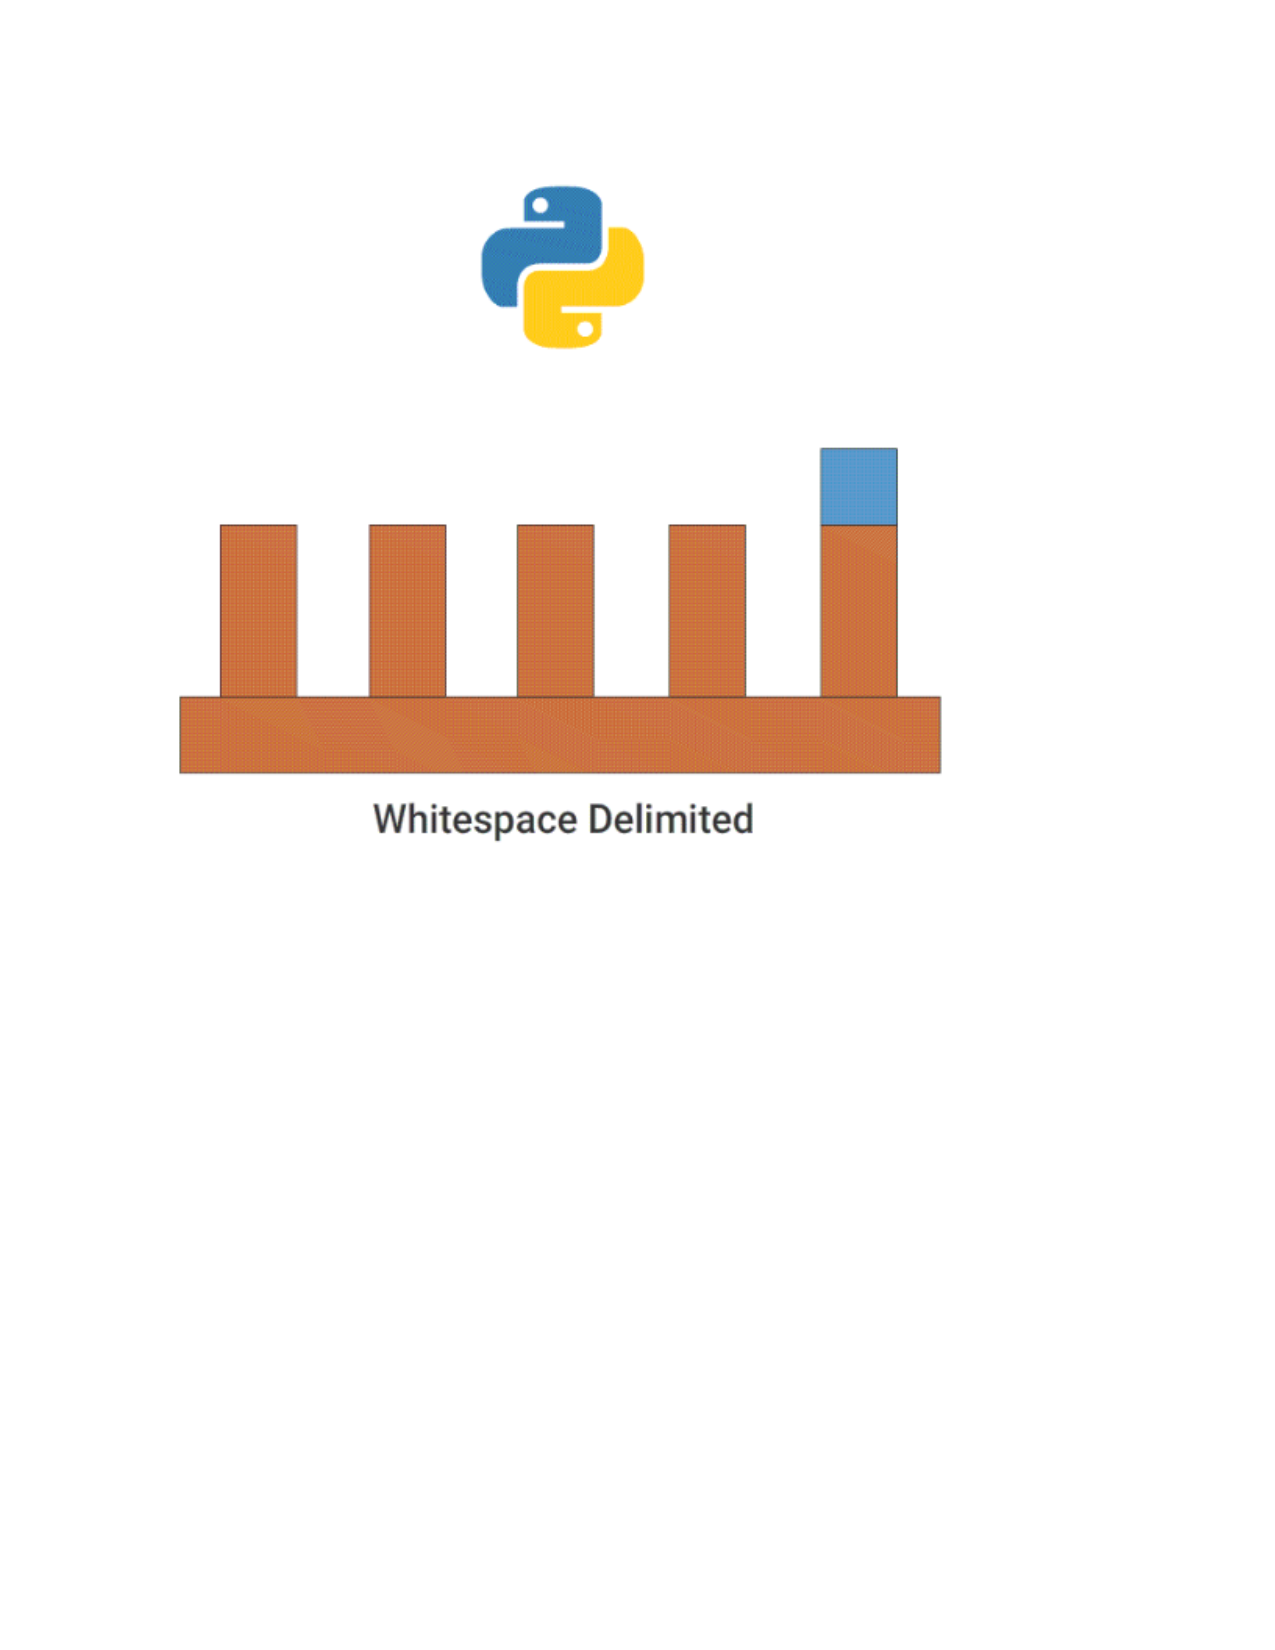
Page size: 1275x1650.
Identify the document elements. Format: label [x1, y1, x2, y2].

picture [150, 150, 998, 874]
